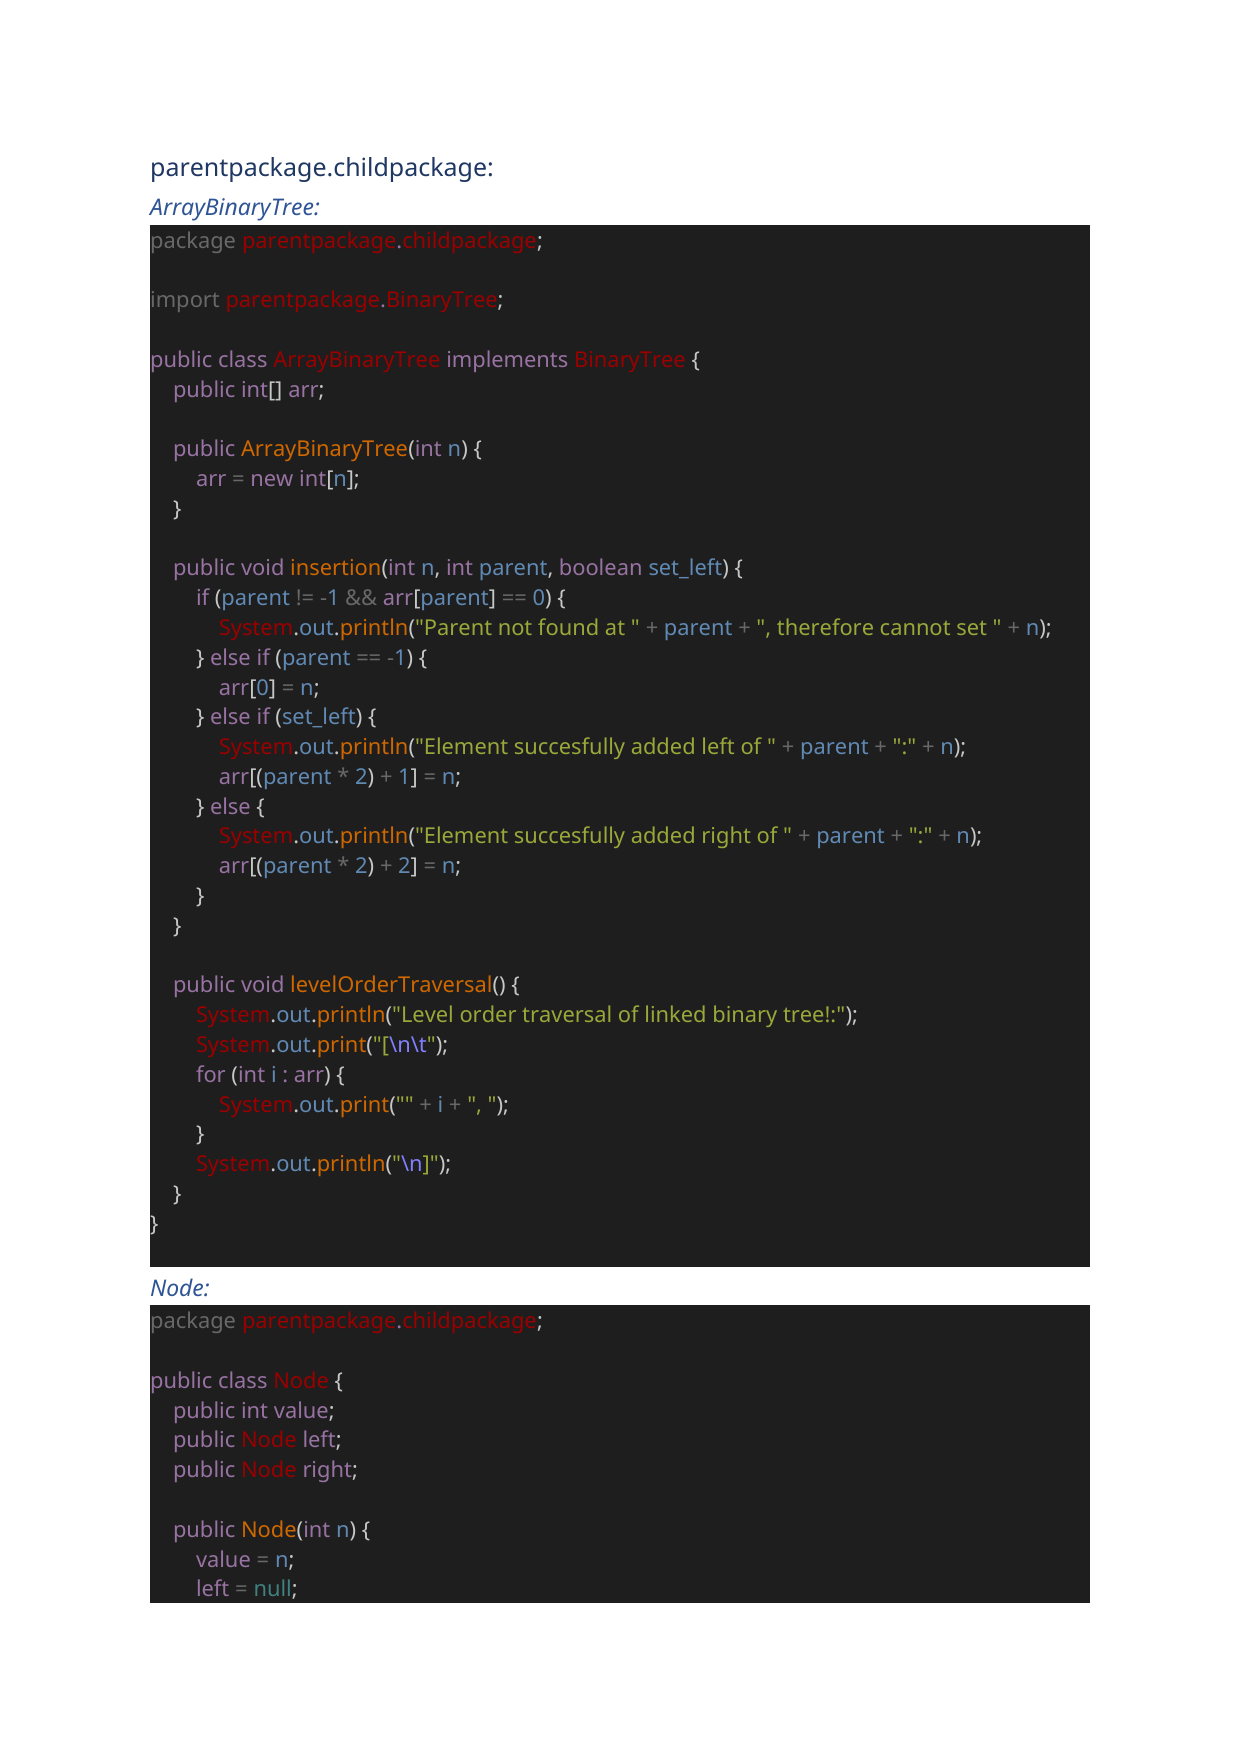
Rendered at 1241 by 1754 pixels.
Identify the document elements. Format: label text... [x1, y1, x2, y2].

text public Node right; [150, 1454, 1090, 1484]
text package parentpackage.childpackage; [150, 225, 1090, 254]
text value = n; [150, 1544, 1090, 1573]
text System.out.println("Element succesfully added left of " + parent + ":" + n); [150, 731, 1090, 761]
text } else if (parent == -1) { [150, 642, 1090, 672]
subtitle Node: [150, 1272, 1090, 1303]
text } [150, 910, 1090, 940]
text arr = new int[n]; [150, 463, 1090, 493]
text import parentpackage.BinaryTree; [150, 284, 1090, 314]
text public Node(int n) { [150, 1514, 1090, 1544]
text public ArrayBinaryTree(int n) { [150, 433, 1090, 463]
text } [150, 1118, 1090, 1148]
text System.out.println("\n]"); [150, 1148, 1090, 1178]
text System.out.println("Level order traversal of linked binary tree!:"); [150, 999, 1090, 1029]
text public int[] arr; [150, 374, 1090, 403]
text if (parent != -1 && arr[parent] == 0) { [150, 582, 1090, 612]
text } else { [150, 791, 1090, 821]
text System.out.println("Parent not found at " + parent + ", therefore cannot set " + n); [150, 612, 1090, 642]
text } [150, 1208, 1090, 1238]
text public class Node { [150, 1365, 1090, 1395]
text public int value; [150, 1395, 1090, 1424]
text arr[(parent * 2) + 2] = n; [150, 850, 1090, 880]
text public class ArrayBinaryTree implements BinaryTree { [150, 344, 1090, 374]
text System.out.print("" + i + ", "); [150, 1089, 1090, 1118]
text public Node left; [150, 1424, 1090, 1454]
text } else if (set_left) { [150, 701, 1090, 731]
subtitle ArrayBinaryTree: [150, 191, 1090, 222]
subtitle parentpackage.childpackage: [150, 150, 1090, 184]
text for (int i : arr) { [150, 1059, 1090, 1089]
text } [150, 493, 1090, 523]
text public void insertion(int n, int parent, boolean set_left) { [150, 552, 1090, 582]
text public void levelOrderTraversal() { [150, 969, 1090, 999]
text arr[0] = n; [150, 672, 1090, 701]
text arr[(parent * 2) + 1] = n; [150, 761, 1090, 791]
text } [150, 1178, 1090, 1208]
text left = null; [150, 1573, 1090, 1603]
text } [150, 880, 1090, 910]
text package parentpackage.childpackage; [150, 1305, 1090, 1335]
text System.out.println("Element succesfully added right of " + parent + ":" + n); [150, 821, 1090, 850]
text System.out.print("[\n\t"); [150, 1029, 1090, 1059]
